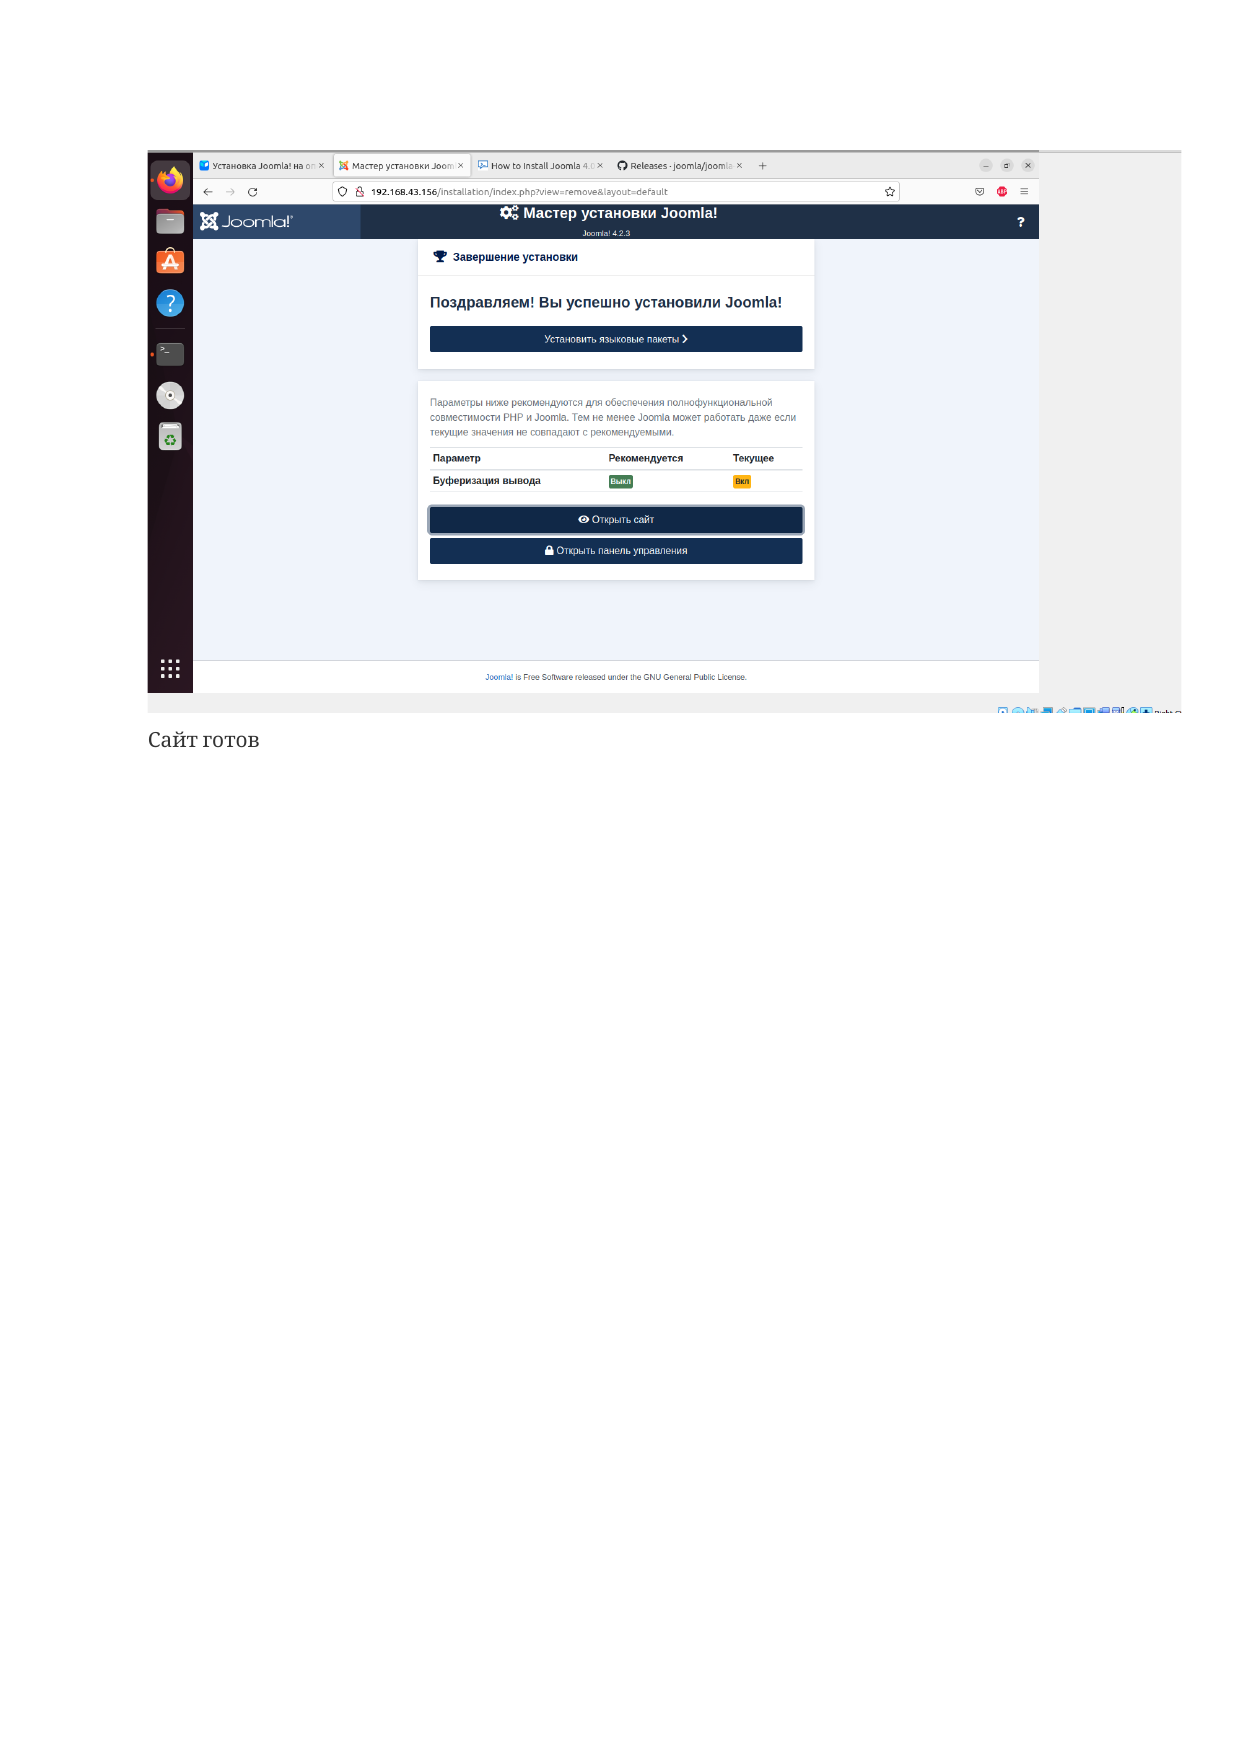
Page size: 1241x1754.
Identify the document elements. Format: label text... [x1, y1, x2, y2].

picture [147, 150, 1182, 713]
text Сайт готов [148, 728, 1181, 752]
